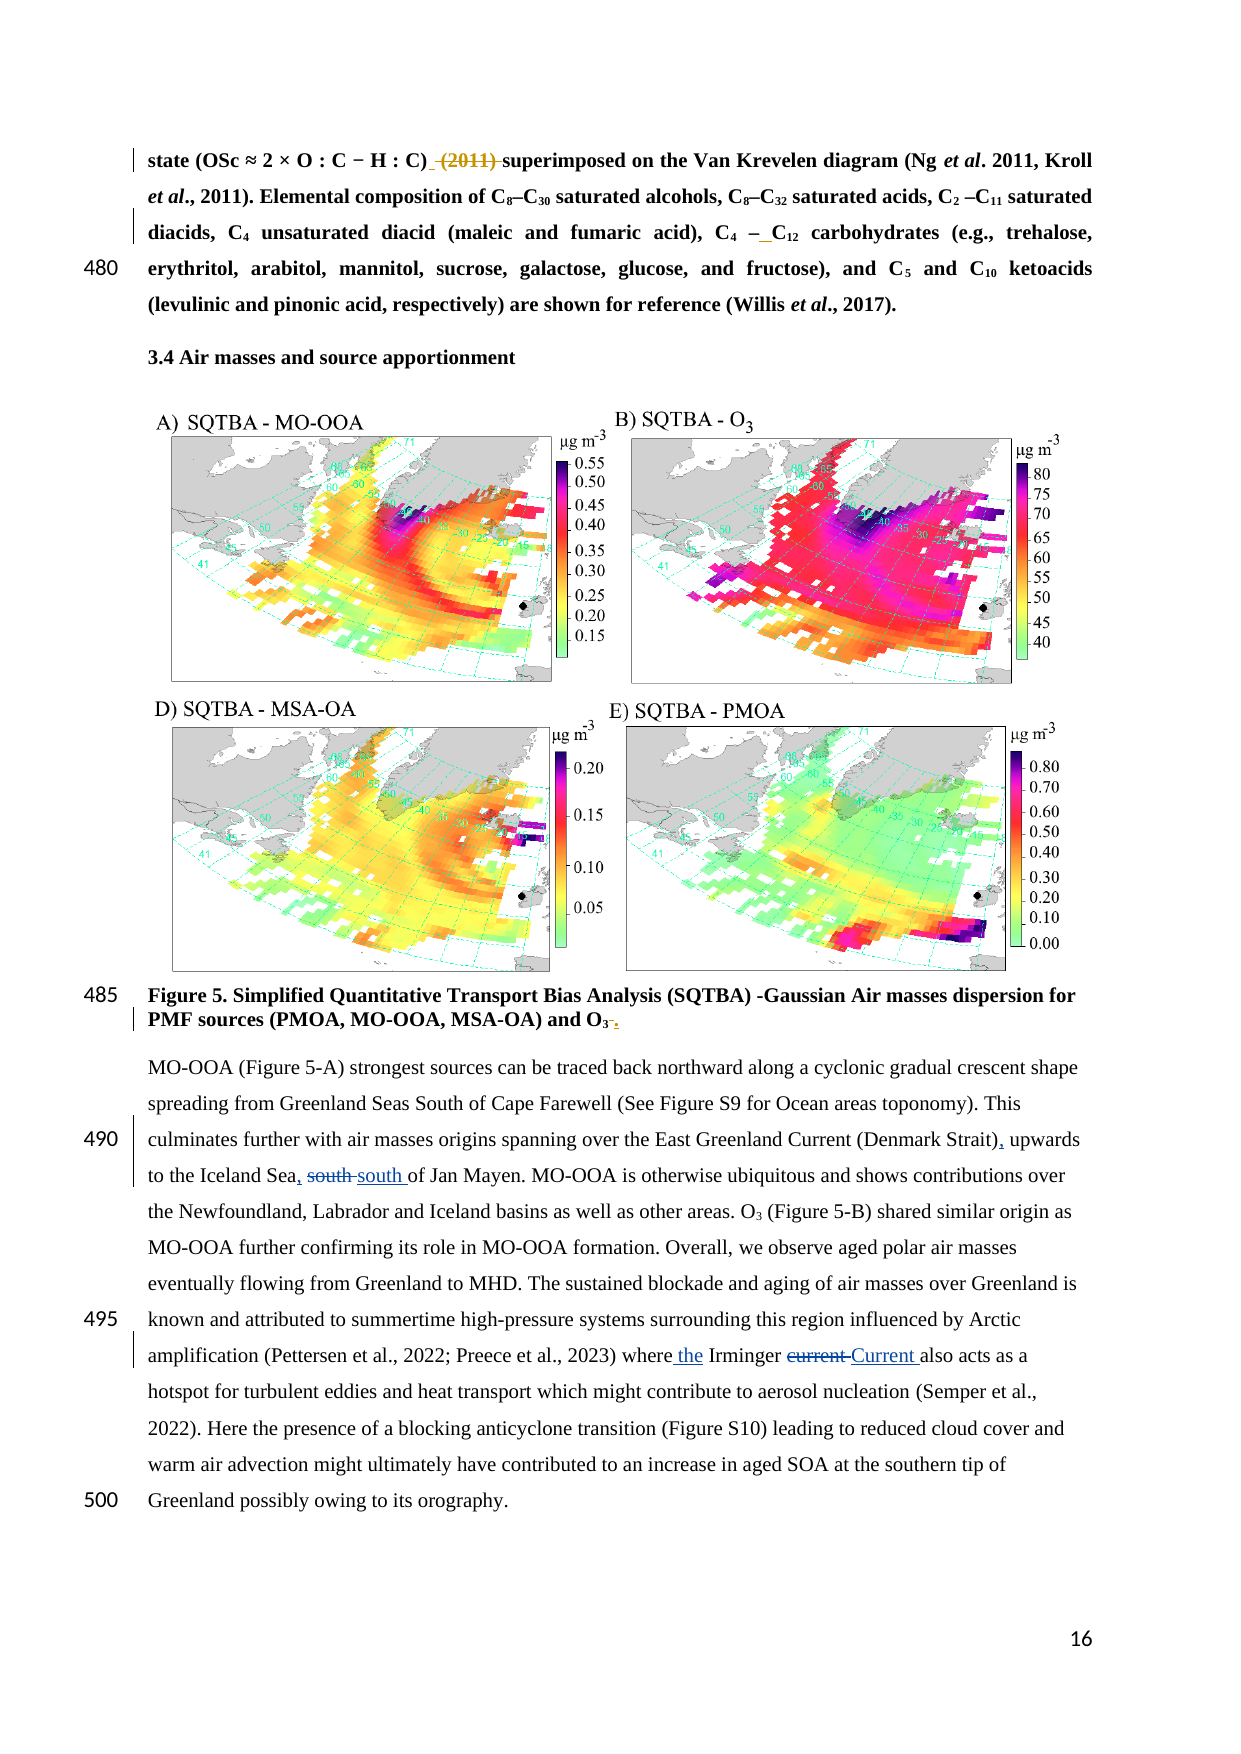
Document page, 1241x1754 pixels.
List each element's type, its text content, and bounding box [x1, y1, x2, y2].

subtitle 3.4 Air masses and source apportionment [148, 344, 1092, 408]
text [148, 148, 1092, 316]
text Figure 5. Simplified Quantitative Transport Bias Analysis (SQTBA) -Gaussian Air masses dispersion for PMF sources (PMOA, MO-OOA, MSA-OA) and O3 [148, 983, 1092, 1031]
text MO-OOA (Figure 5-A) strongest sources can be traced back northward along a cyclonic gradual crescent shape spreading from Greenland Seas South of Cape Farewell (See Figure S9 for Ocean areas toponomy). This culminates further with air masses origins spanning over the East Greenland Current (Denmark Strait) upwards to the Iceland Sea of Jan Mayen. MO-OOA is otherwise ubiquitous and shows contributions over the Newfoundland, Labrador and Iceland basins as well as other areas. O3 (Figure 5-B) shared similar origin as MO-OOA further confirming its role in MO-OOA formation. Overall, we observe aged polar air masses eventually flowing from Greenland to MHD. The sustained blockade and aging of air masses over Greenland is known and attributed to summertime high-pressure systems surrounding this region influenced by Arctic amplification (Pettersen et al., 2022; Preece et al., 2023) where Irminger also acts as a hotspot for turbulent eddies and heat transport which might contribute to aerosol nucleation (Semper et al., 2022). Here the presence of a blocking anticyclone transition (Figure S10) leading to reduced cloud cover and warm air advection might ultimately have contributed to an increase in aged SOA at the southern tip of Greenland possibly owing to its orography. [148, 1055, 1092, 1512]
picture [147, 411, 1069, 983]
